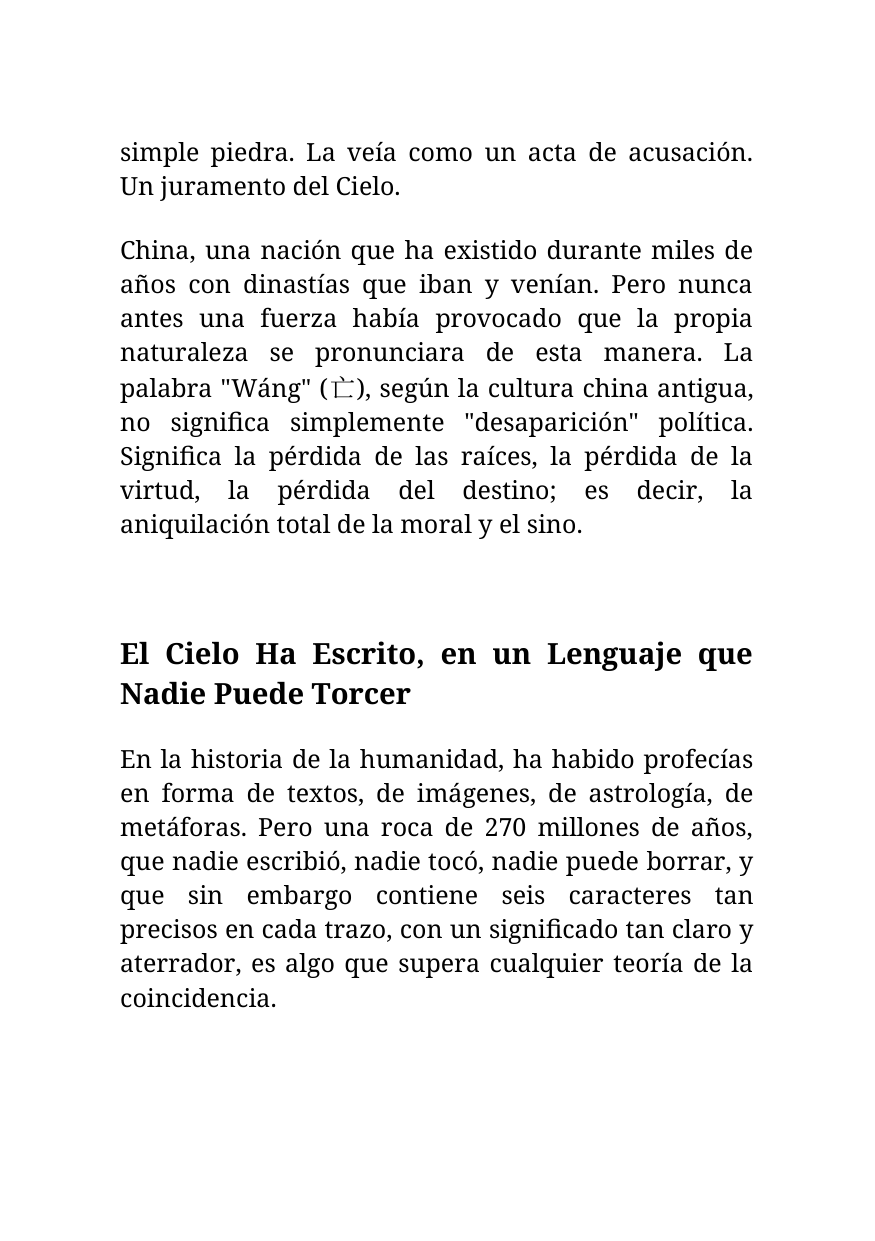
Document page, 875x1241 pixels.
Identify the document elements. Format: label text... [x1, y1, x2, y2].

text China, una nación que ha existido durante miles de años con dinastías que iban y venían. Pero nunca antes una fuerza había provocado que la propia naturaleza se pronunciara de esta manera. La palabra "Wáng" (亡), según la cultura china antigua, no significa simplemente "desaparición" política. Significa la pérdida de las raíces, la pérdida de la virtud, la pérdida del destino; es decir, la aniquilación total de la moral y el sino. [120, 232, 754, 541]
text El Cielo Ha Escrito, en un Lenguaje que Nadie Puede Torcer [120, 633, 754, 713]
text En la historia de la humanidad, ha habido profecías en forma de textos, de imágenes, de astrología, de metáforas. Pero una roca de 270 millones de años, que nadie escribió, nadie tocó, nadie puede borrar, y que sin embargo contiene seis caracteres tan precisos en cada trazo, con un significado tan claro y aterrador, es algo que supera cualquier teoría de la coincidencia. [120, 742, 754, 1014]
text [120, 135, 754, 203]
